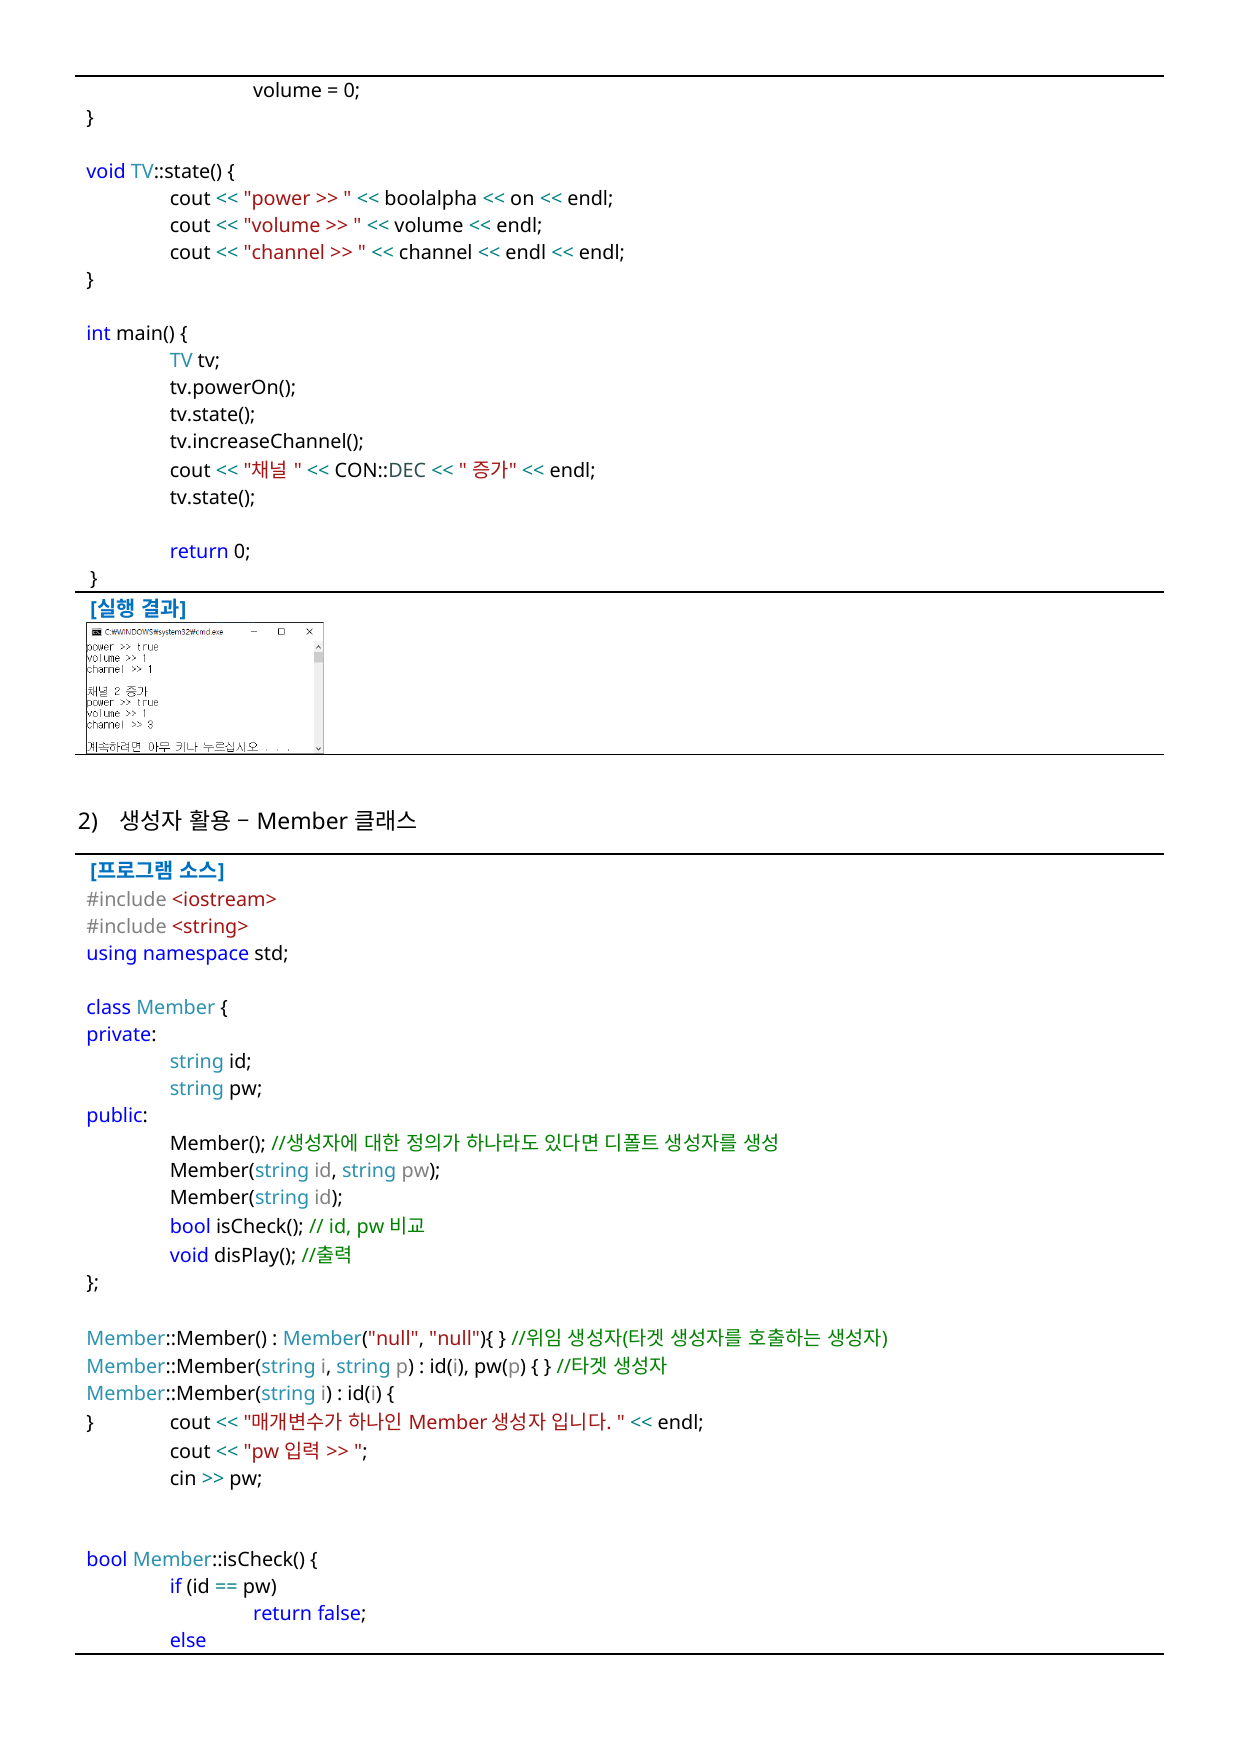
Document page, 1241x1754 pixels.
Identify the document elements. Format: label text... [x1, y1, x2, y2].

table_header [75, 77, 1164, 591]
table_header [75, 855, 1164, 1653]
table_cell [실행 결과] [75, 593, 1164, 754]
picture [86, 622, 324, 754]
list 생성자 활용 – Member 클래스 [78, 803, 1165, 836]
